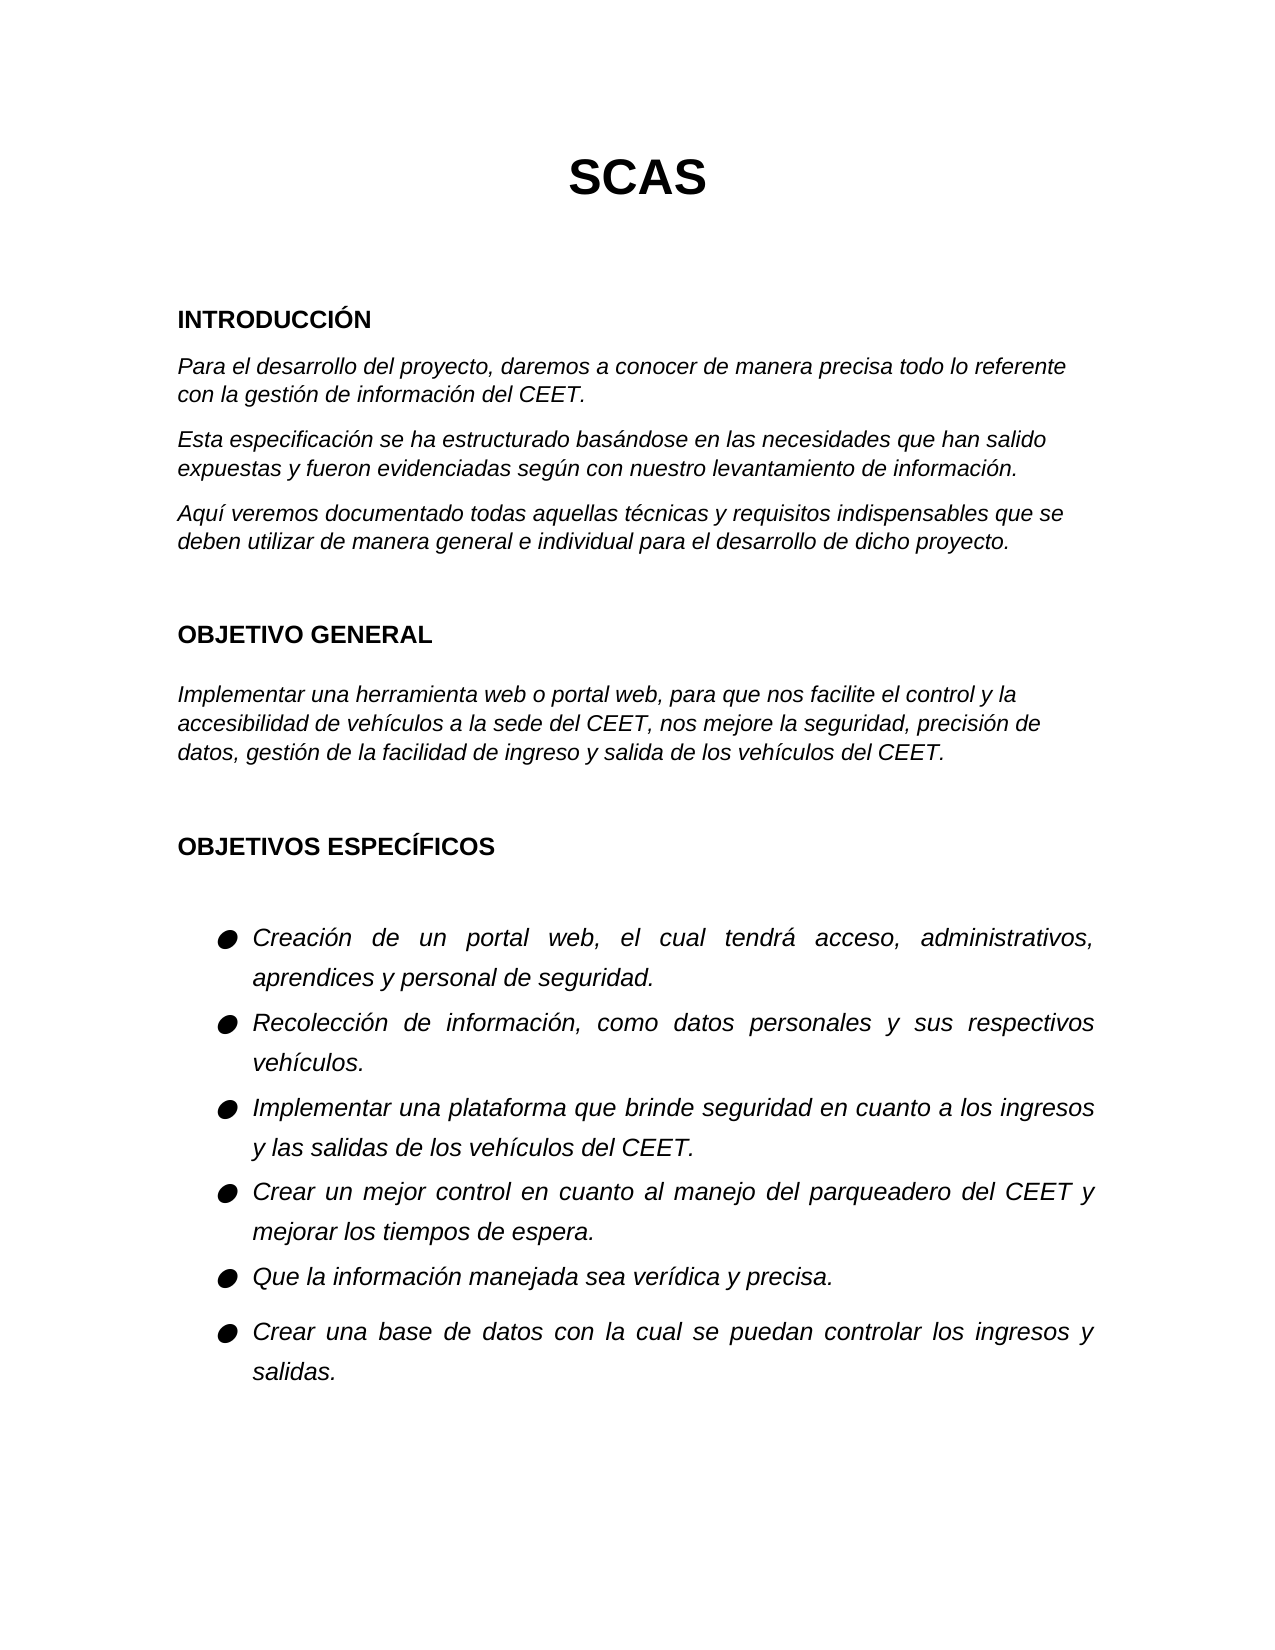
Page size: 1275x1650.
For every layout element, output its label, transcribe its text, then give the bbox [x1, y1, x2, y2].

list Implementar una plataforma que brinde seguridad en cuanto a los ingresos y las salidas de los vehículos del CEET. [215, 1079, 1098, 1161]
list Crear una base de datos con la cual se puedan controlar los ingresos y salidas. [215, 1303, 1098, 1386]
list Creación de un portal web, el cual tendrá acceso, administrativos, aprendices y personal de seguridad. [215, 910, 1098, 992]
text OBJETIVO GENERAL Implementar una herramienta web o portal web, para que nos facilite el control y la accesibilidad de vehículos a la sede del CEET, nos mejore la seguridad, precisión de datos, gestión de la facilidad de ingreso y salida de los vehículos del CEET. [177, 620, 1098, 766]
text Esta especificación se ha estructurado basándose en las necesidades que han salido expuestas y fueron evidenciadas según con nuestro levantamiento de información. [177, 426, 1098, 481]
list Recolección de información, como datos personales y sus respectivos vehículos. [215, 994, 1098, 1077]
list Que la información manejada sea verídica y precisa. [215, 1248, 1098, 1299]
text OBJETIVOS ESPECÍFICOS [177, 832, 1098, 891]
text SCAS [177, 148, 1098, 205]
text Aquí veremos documentado todas aquellas técnicas y requisitos indispensables que se deben utilizar de manera general e individual para el desarrollo de dicho proyecto. [177, 500, 1098, 555]
list Crear un mejor control en cuanto al manejo del parqueadero del CEET y mejorar los tiempos de espera. [215, 1164, 1098, 1246]
text Para el desarrollo del proyecto, daremos a conocer de manera precisa todo lo referente con la gestión de información del CEET. [177, 353, 1098, 408]
text INTRODUCCIÓN [177, 305, 1098, 334]
